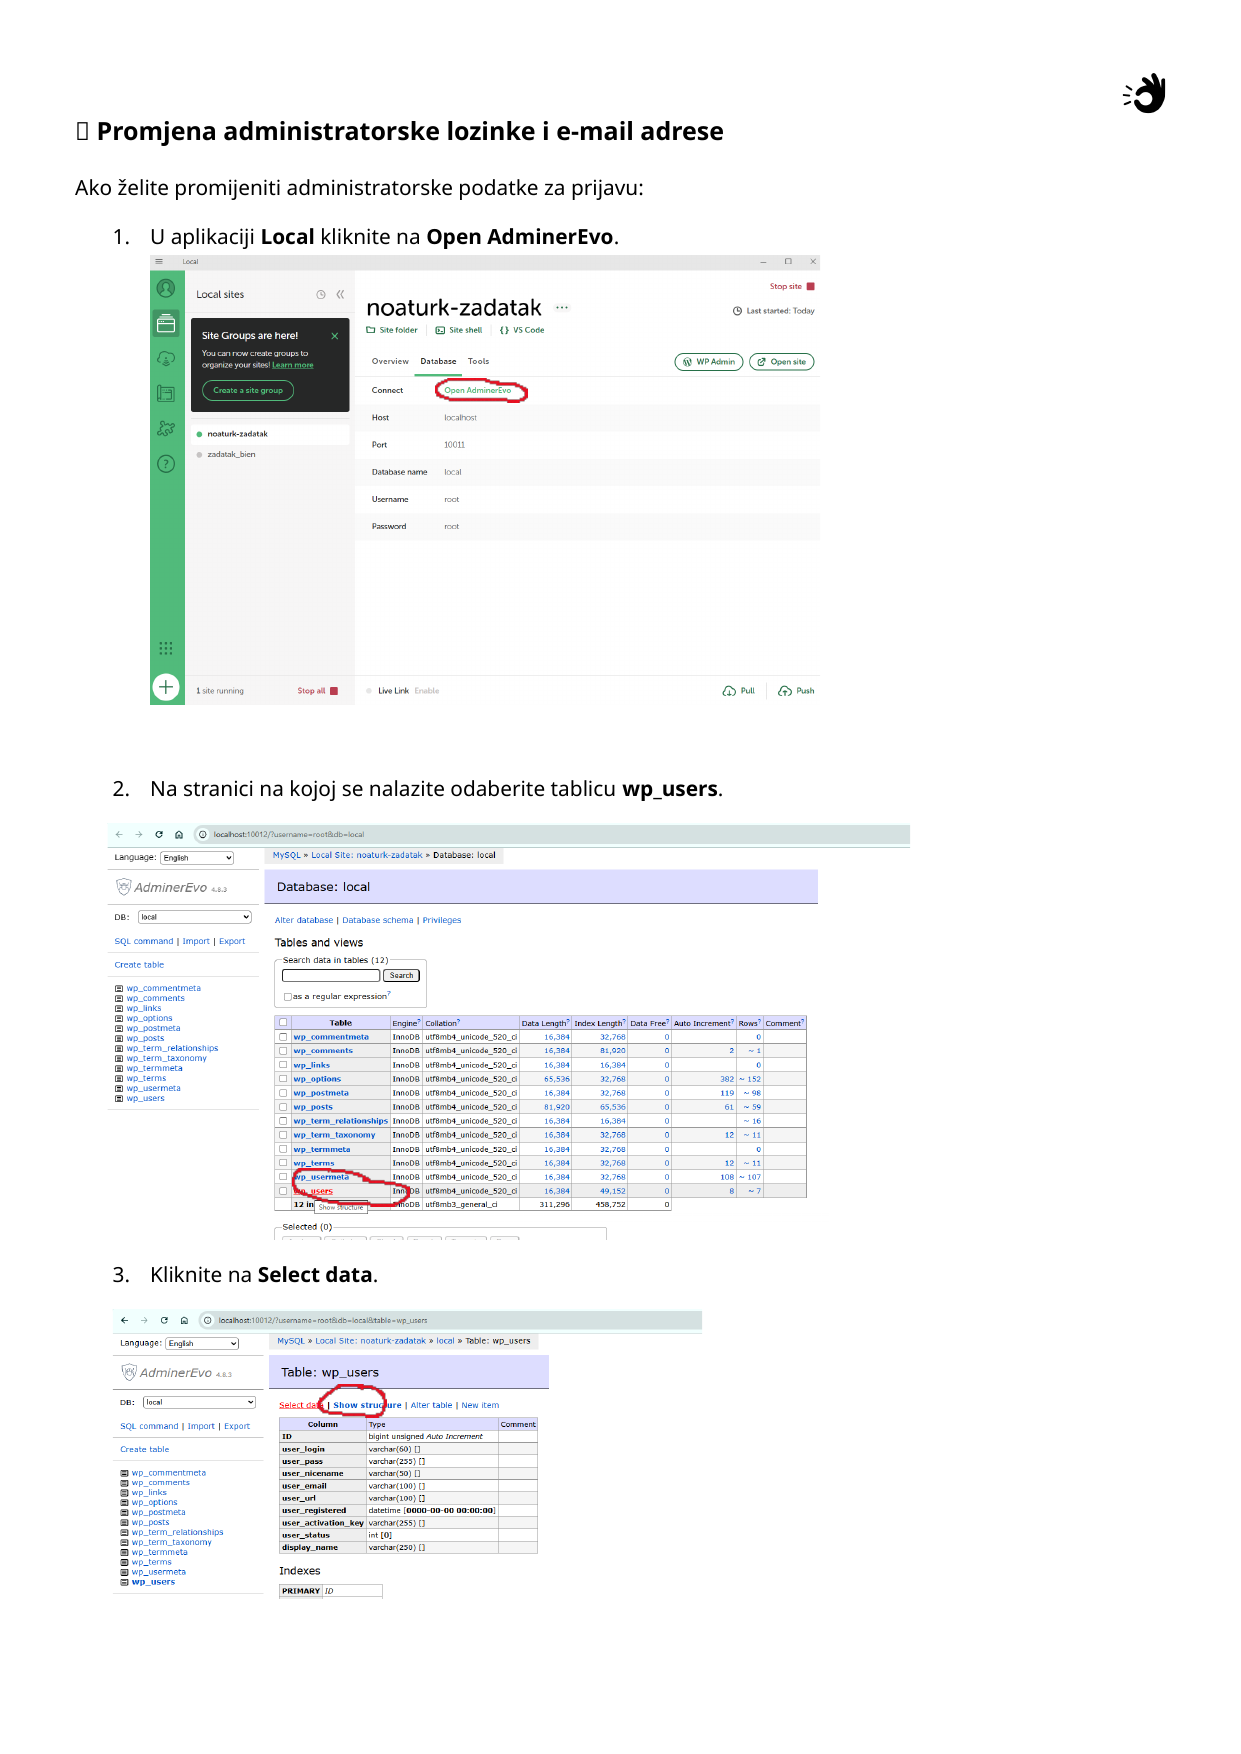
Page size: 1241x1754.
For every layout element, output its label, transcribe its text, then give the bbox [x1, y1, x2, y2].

text Ako želite promijeniti administratorske podatke za prijavu: [75, 173, 1165, 202]
picture [1122, 73, 1166, 114]
subtitle 🔑 Promjena administratorske lozinke i e-mail adrese [75, 113, 1165, 147]
subtitle Na stranici na kojoj se nalazite odaberite tablicu wp_users. [112, 774, 1165, 803]
subtitle Kliknite na Select data. [112, 1260, 1165, 1289]
picture [150, 255, 821, 705]
picture [107, 823, 911, 1240]
picture [112, 1309, 703, 1599]
